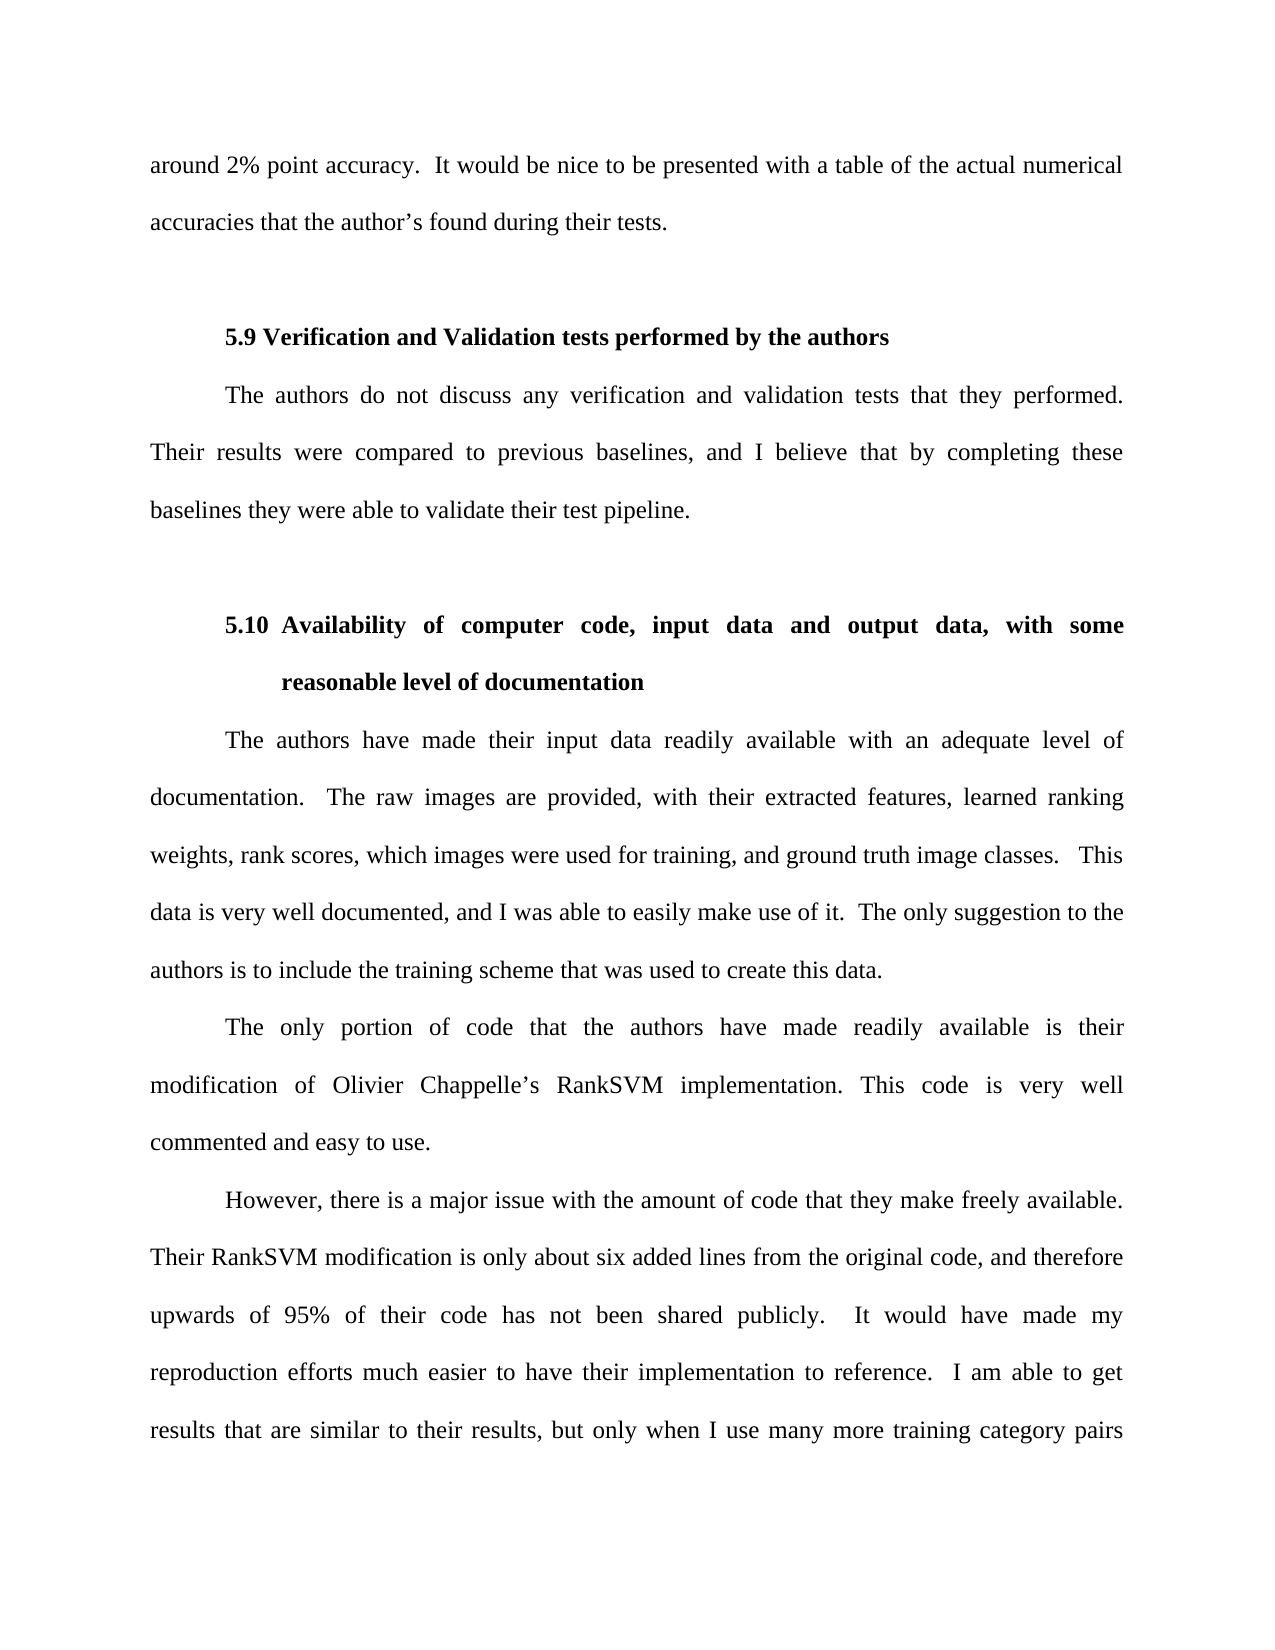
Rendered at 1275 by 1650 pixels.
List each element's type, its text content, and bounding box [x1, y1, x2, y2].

list Availability of computer code, input data and output data, with some reasonable level of documentation [225, 610, 1125, 696]
text The only portion of code that the authors have made readily available is their modification of Olivier Chappelle’s RankSVM implementation. This code is very well commented and easy to use. [150, 1012, 1125, 1156]
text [150, 150, 1125, 236]
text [150, 1185, 1125, 1444]
list Verification and Validation tests performed by the authors [225, 322, 1125, 351]
text The authors have made their input data readily available with an adequate level of documentation. The raw images are provided, with their extracted features, learned ranking weights, rank scores, which images were used for training, and ground truth image classes. This data is very well documented, and I was able to easily make use of it. The only suggestion to the authors is to include the training scheme that was used to create this data. [150, 725, 1125, 984]
text The authors do not discuss any verification and validation tests that they performed. Their results were compared to previous baselines, and I believe that by completing these baselines they were able to validate their test pipeline. [150, 380, 1125, 524]
